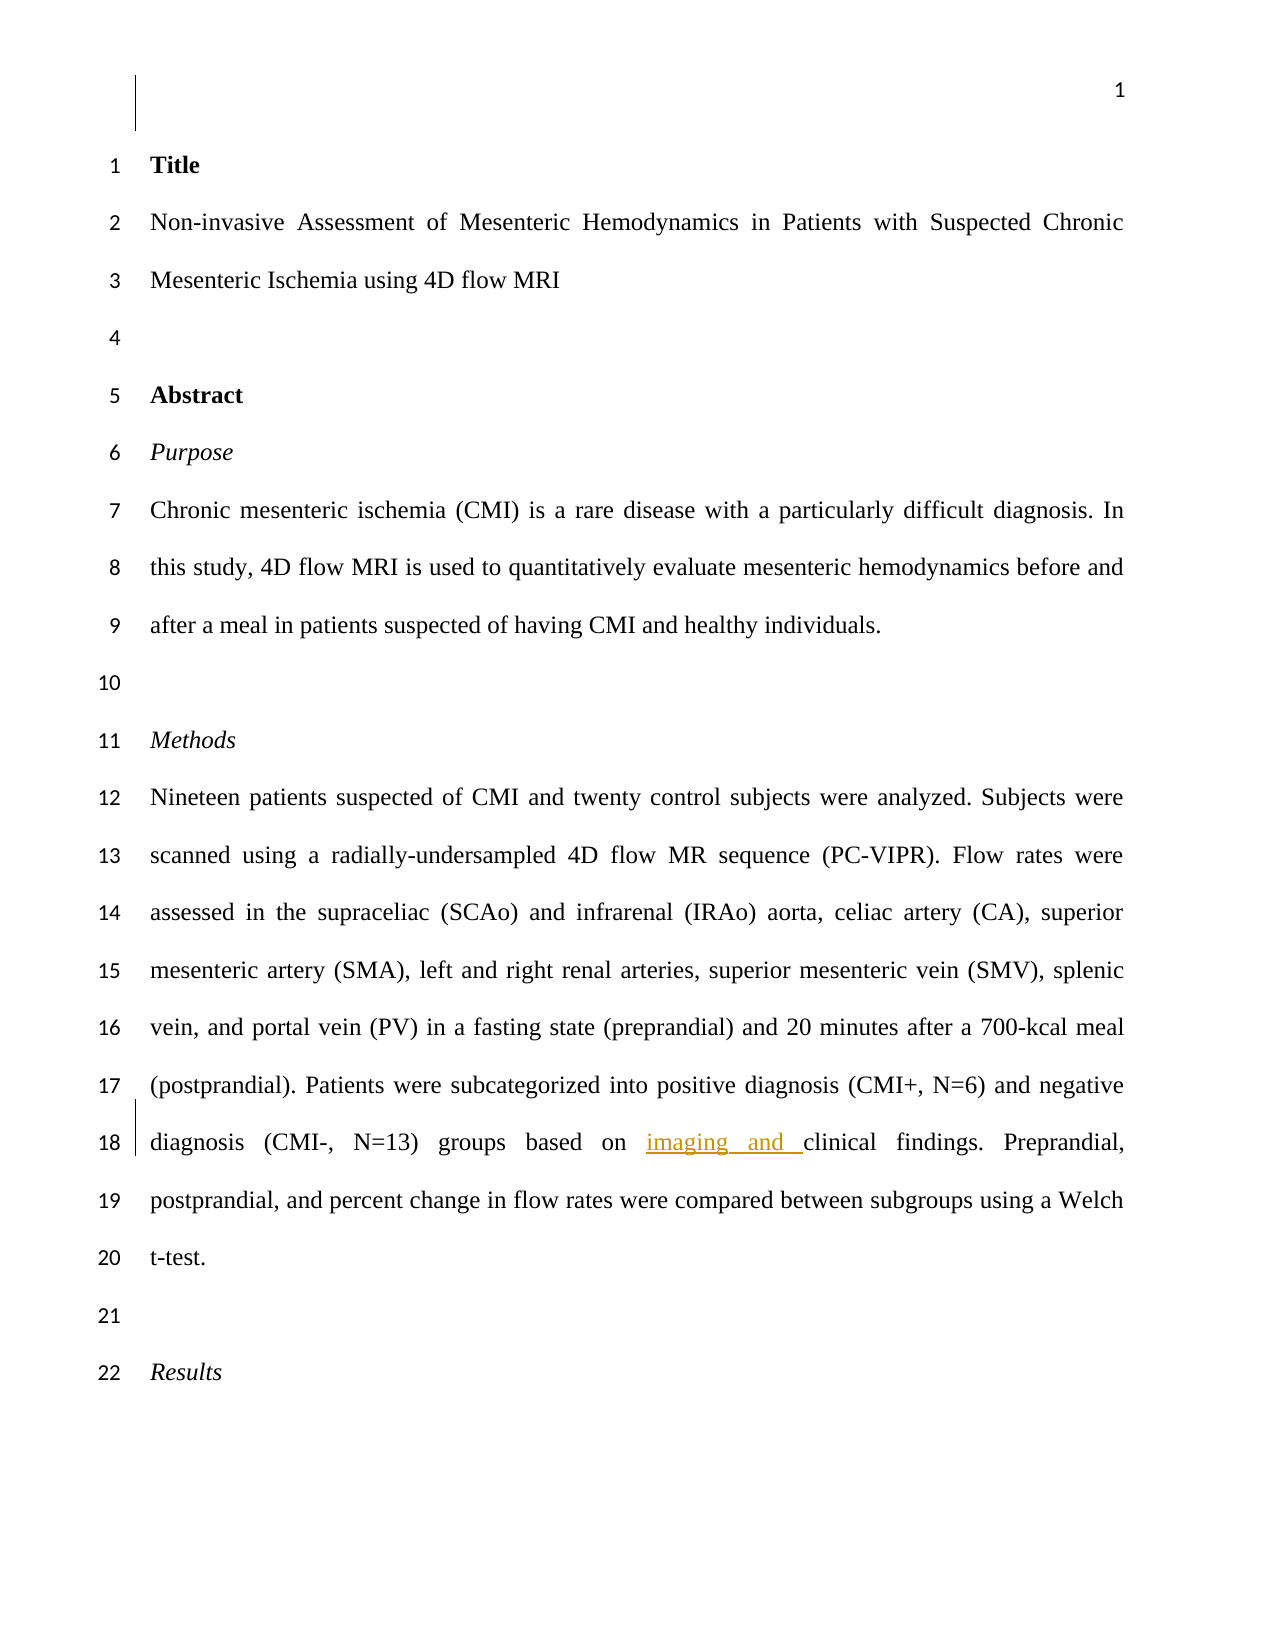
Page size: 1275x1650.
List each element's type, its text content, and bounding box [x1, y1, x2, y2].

text Title [150, 150, 1125, 179]
text Chronic mesenteric ischemia (CMI) is a rare disease with a particularly difficult diagnosis. In this study, 4D flow MRI is used to quantitatively evaluate mesenteric hemodynamics before and after a meal in patients suspected of having CMI and healthy individuals. [150, 495, 1125, 639]
text Non-invasive Assessment of Mesenteric Hemodynamics in Patients with Suspected Chronic Mesenteric Ischemia using 4D flow MRI [150, 207, 1125, 294]
text Nineteen patients suspected of CMI and twenty control subjects were analyzed. Subjects were scanned using a radially-undersampled 4D flow MR sequence (PC-VIPR). Flow rates were assessed in the supraceliac (SCAo) and infrarenal (IRAo) aorta, celiac artery (CA), superior mesenteric artery (SMA), left and right renal arteries, superior mesenteric vein (SMV), splenic vein, and portal vein (PV) in a fasting state (preprandial) and 20 minutes after a 700-kcal meal (postprandial). Patients were subcategorized into positive diagnosis (CMI+, N=6) and negative diagnosis (CMI-, N=13) groups based on clinical findings. Preprandial, postprandial, and percent change in flow rates were compared between subgroups using a Welch t-test. [150, 782, 1125, 1271]
text Methods [150, 725, 1125, 754]
text Results [150, 1357, 1125, 1386]
text Purpose [150, 437, 1125, 466]
text Abstract [150, 380, 1125, 409]
